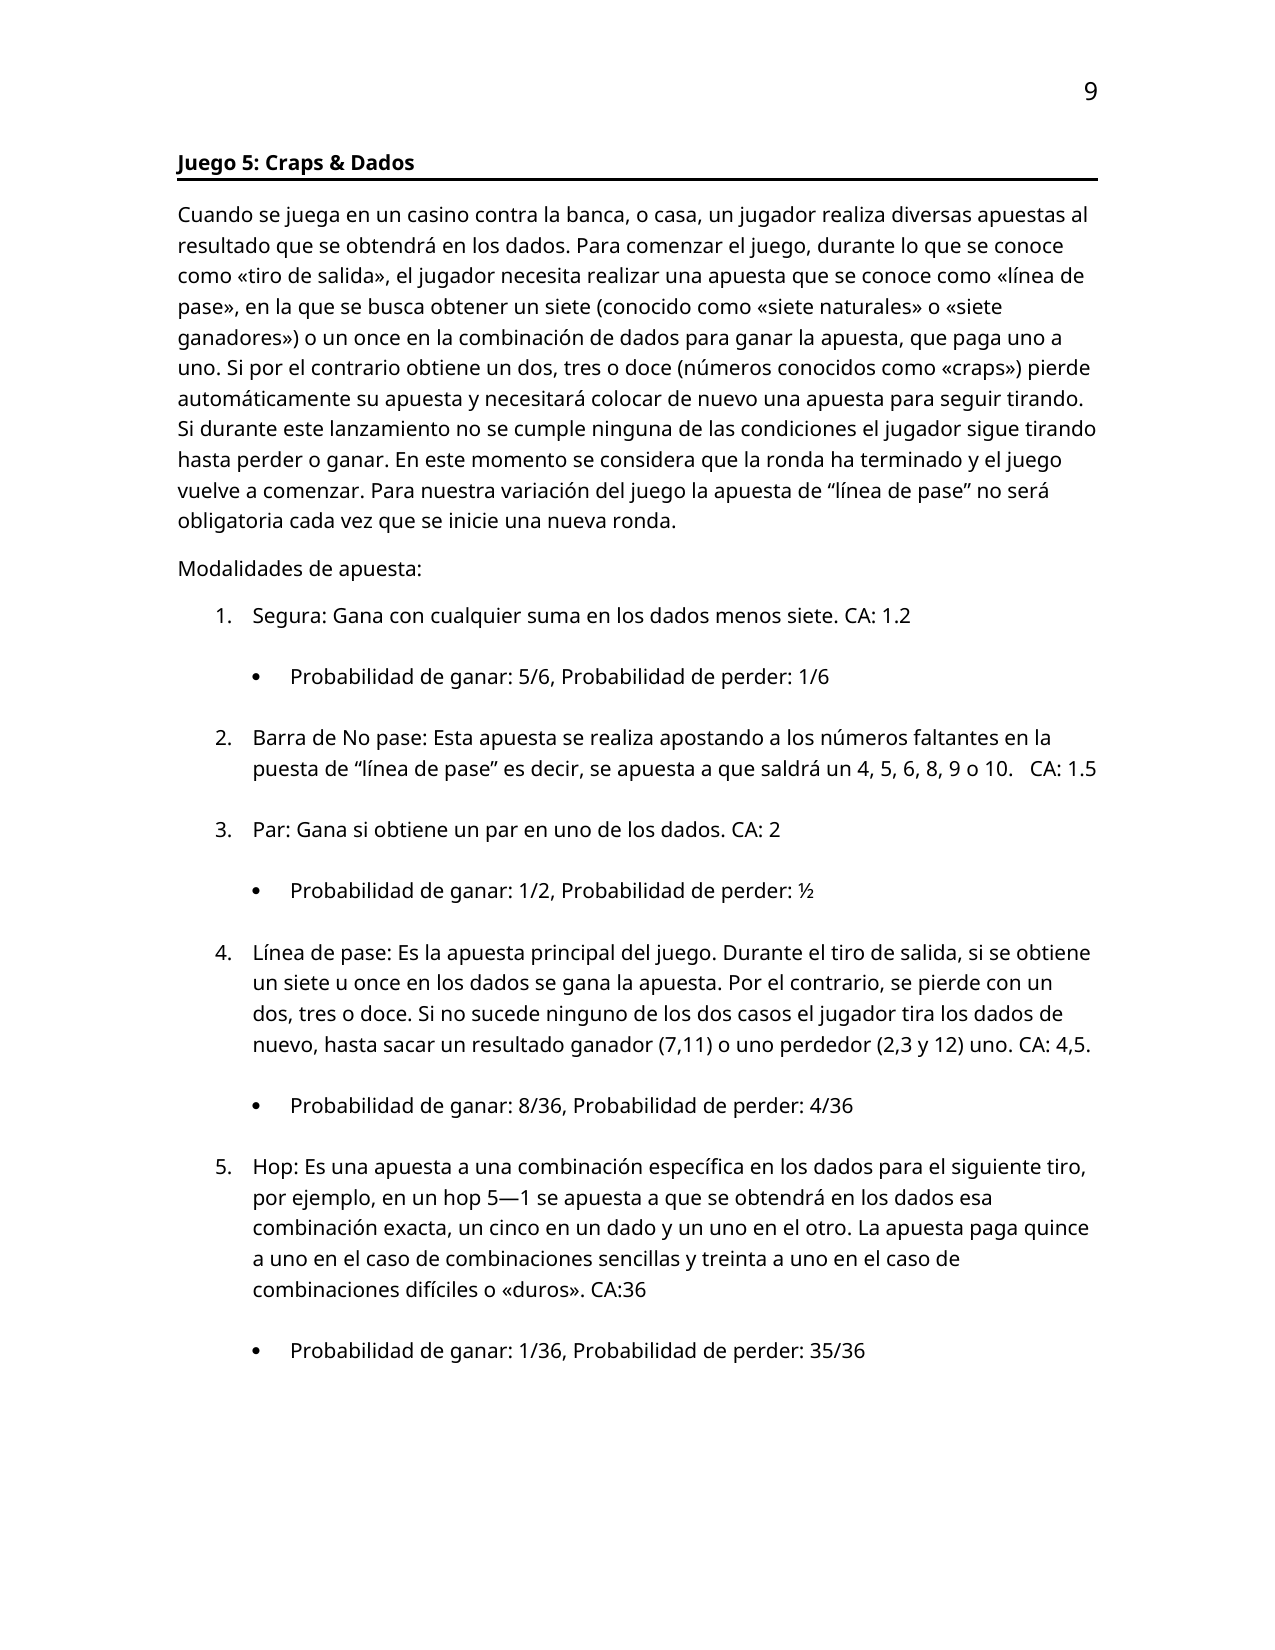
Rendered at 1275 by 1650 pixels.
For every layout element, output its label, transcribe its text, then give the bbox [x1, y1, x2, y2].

text Modalidades de apuesta: [177, 554, 1098, 582]
list Hop: Es una apuesta a una combinación específica en los dados para el siguiente tiro, por ejemplo, en un hop 5—1 se apuesta a que se obtendrá en los dados esa combinación exacta, un cinco en un dado y un uno en el otro. La apuesta paga quince a uno en el caso de combinaciones sencillas y treinta a uno en el caso de combinaciones difíciles o «duros». CA:36 [215, 1152, 1098, 1303]
list Barra de No pase: Esta apuesta se realiza apostando a los números faltantes en la puesta de “línea de pase” es decir, se apuesta a que saldrá un 4, 5, 6, 8, 9 o 10. CA: 1.5 [215, 723, 1098, 782]
list Probabilidad de ganar: 1/2, Probabilidad de perder: ½ [252, 877, 1098, 905]
text Cuando se juega en un casino contra la banca, o casa, un jugador realiza diversas apuestas al resultado que se obtendrá en los dados. Para comenzar el juego, durante lo que se conoce como «tiro de salida», el jugador necesita realizar una apuesta que se conoce como «línea de pase», en la que se busca obtener un siete (conocido como «siete naturales» o «siete ganadores») o un once en la combinación de dados para ganar la apuesta, que paga uno a uno. Si por el contrario obtiene un dos, tres o doce (números conocidos como «craps») pierde automáticamente su apuesta y necesitará colocar de nuevo una apuesta para seguir tirando. Si durante este lanzamiento no se cumple ninguna de las condiciones el jugador sigue tirando hasta perder o ganar. En este momento se considera que la ronda ha terminado y el juego vuelve a comenzar. Para nuestra variación del juego la apuesta de “línea de pase” no será obligatoria cada vez que se inicie una nueva ronda. [177, 200, 1098, 535]
list Probabilidad de ganar: 8/36, Probabilidad de perder: 4/36 [252, 1091, 1098, 1119]
text Juego 5: Craps & Dados [177, 148, 1098, 178]
list Probabilidad de ganar: 1/36, Probabilidad de perder: 35/36 [252, 1336, 1098, 1364]
list Línea de pase: Es la apuesta principal del juego. Durante el tiro de salida, si se obtiene un siete u once en los dados se gana la apuesta. Por el contrario, se pierde con un dos, tres o doce. Si no sucede ninguno de los dos casos el jugador tira los dados de nuevo, hasta sacar un resultado ganador (7,11) o uno perdedor (2,3 y 12) uno. CA: 4,5. [215, 938, 1098, 1058]
list Probabilidad de ganar: 5/6, Probabilidad de perder: 1/6 [252, 662, 1098, 691]
list Par: Gana si obtiene un par en uno de los dados. CA: 2 [215, 815, 1098, 844]
list Segura: Gana con cualquier suma en los dados menos siete. CA: 1.2 [215, 601, 1098, 629]
